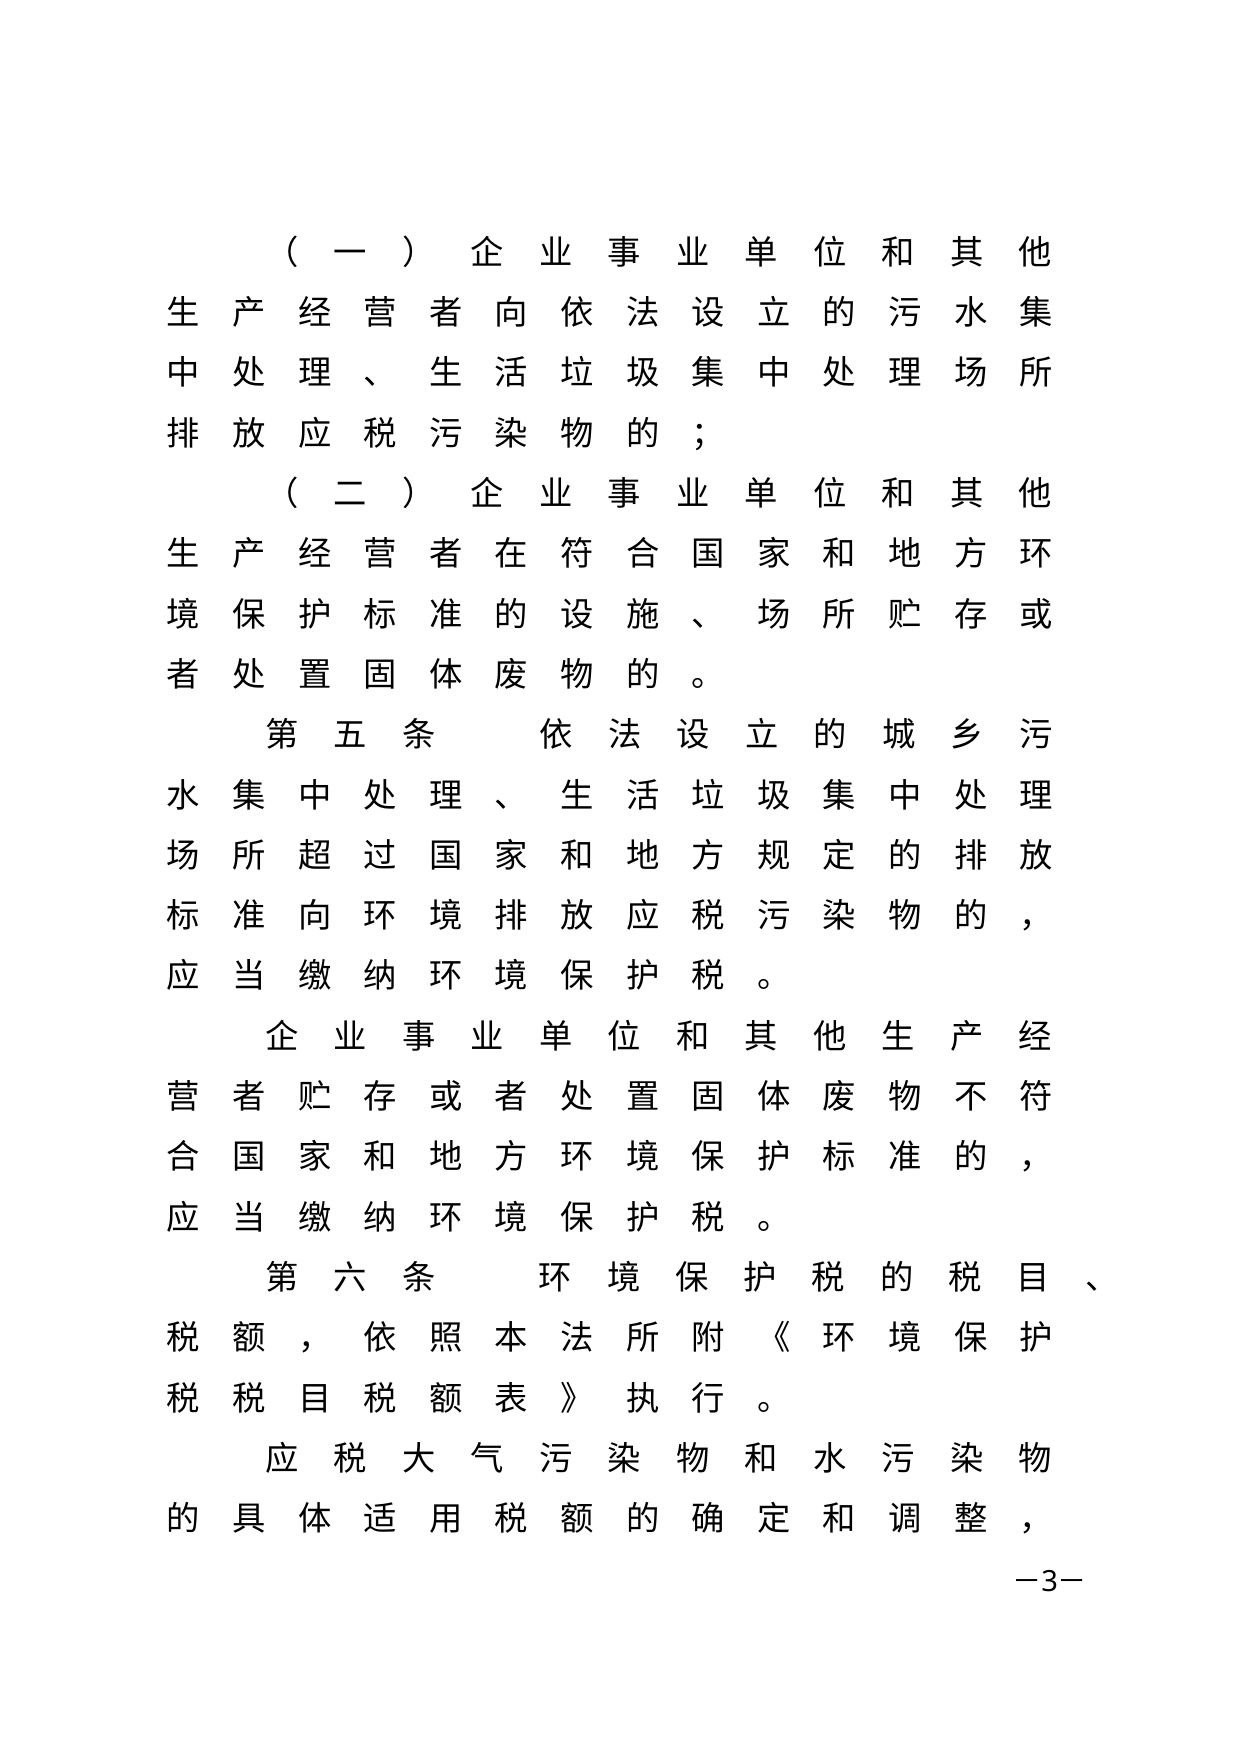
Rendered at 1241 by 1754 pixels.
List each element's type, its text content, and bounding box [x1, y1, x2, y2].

text （二）企业事业单位和其他生产经营者在符合国家和地方环境保护标准的设施、场所贮存或者处置固体废物的。 [167, 461, 1085, 702]
text 企业事业单位和其他生产经营者贮存或者处置固体废物不符合国家和地方环境保护标准的，应当缴纳环境保护税。 [167, 1003, 1085, 1245]
text （一）企业事业单位和其他生产经营者向依法设立的污水集中处理、生活垃圾集中处理场所排放应税污染物的； [167, 219, 1085, 461]
text 应税大气污染物和水污染物的具体适用税额的确定和调整，由省、自治区、直辖市人民政府统筹考虑本地区环境承载能力、污染物排放现状和经济社会生态发展目标要求，在本法所附《环境保护税税目税额表》规定的税额幅度内提出，报同级人民代表大会常务委员会决定，并报全国人民代表大会常务委员会和国务院备案。 [167, 1426, 1085, 1546]
text 第五条 依法设立的城乡污水集中处理、生活垃圾集中处理场所超过国家和地方规定的排放标准向环境排放应税污染物的，应当缴纳环境保护税。 [167, 702, 1085, 1003]
text 第六条 环境保护税的税目、税额，依照本法所附《环境保护税税目税额表》执行。 [167, 1245, 1085, 1426]
